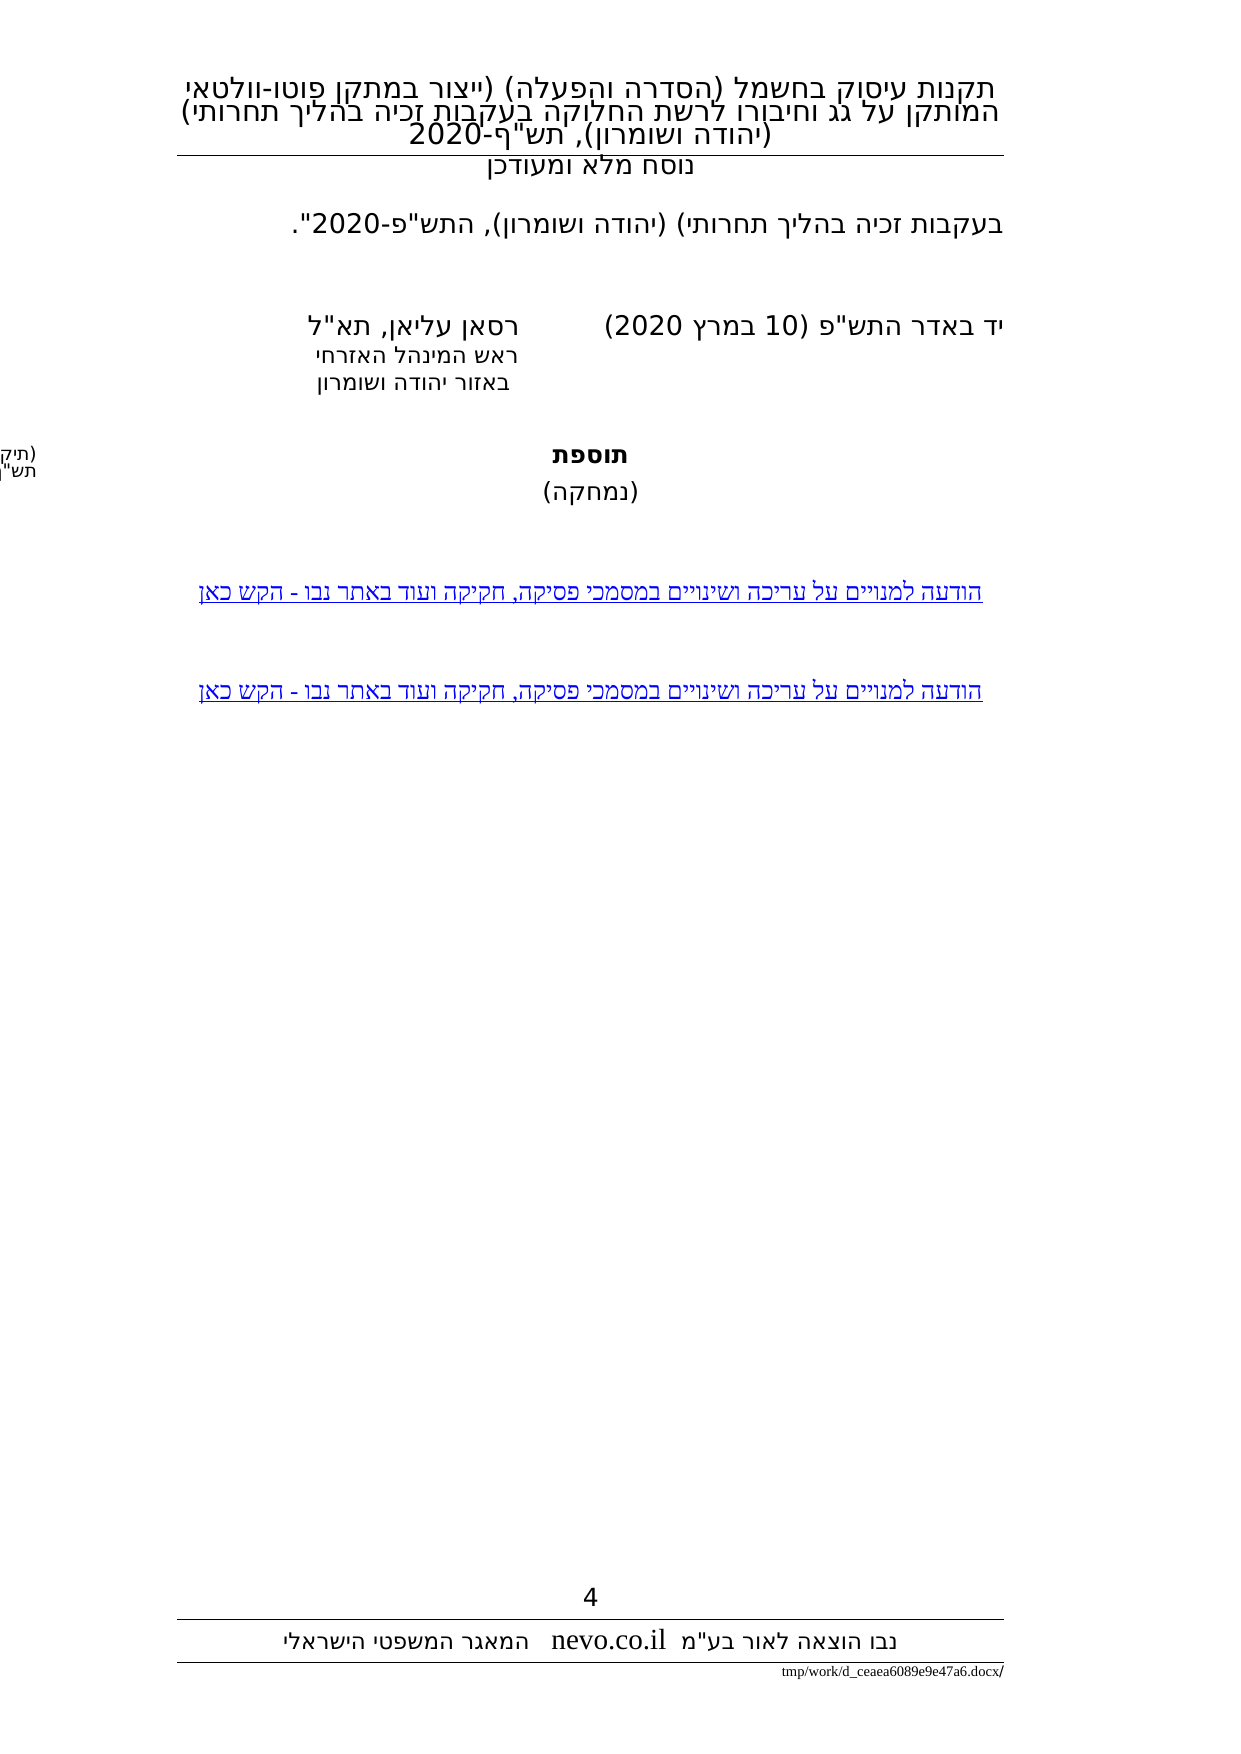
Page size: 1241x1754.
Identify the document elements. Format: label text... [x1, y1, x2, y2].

text הודעה למנויים על עריכה ושינויים במסמכי פסיקה, חקיקה ועוד באתר נבו - הקש כאן [177, 676, 1004, 705]
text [177, 208, 1004, 240]
text באזור יהודה ושומרון [177, 369, 1004, 395]
text תוספת [177, 440, 1004, 469]
text (נמחקה) [177, 477, 1004, 506]
text הודעה למנויים על עריכה ושינויים במסמכי פסיקה, חקיקה ועוד באתר נבו - הקש כאן [177, 577, 1004, 605]
text יד באדר התש"פ (10 במרץ 2020) רסאן עליאן, תא"ל [177, 310, 1004, 342]
text ראש המינהל האזרחי [177, 342, 1004, 369]
